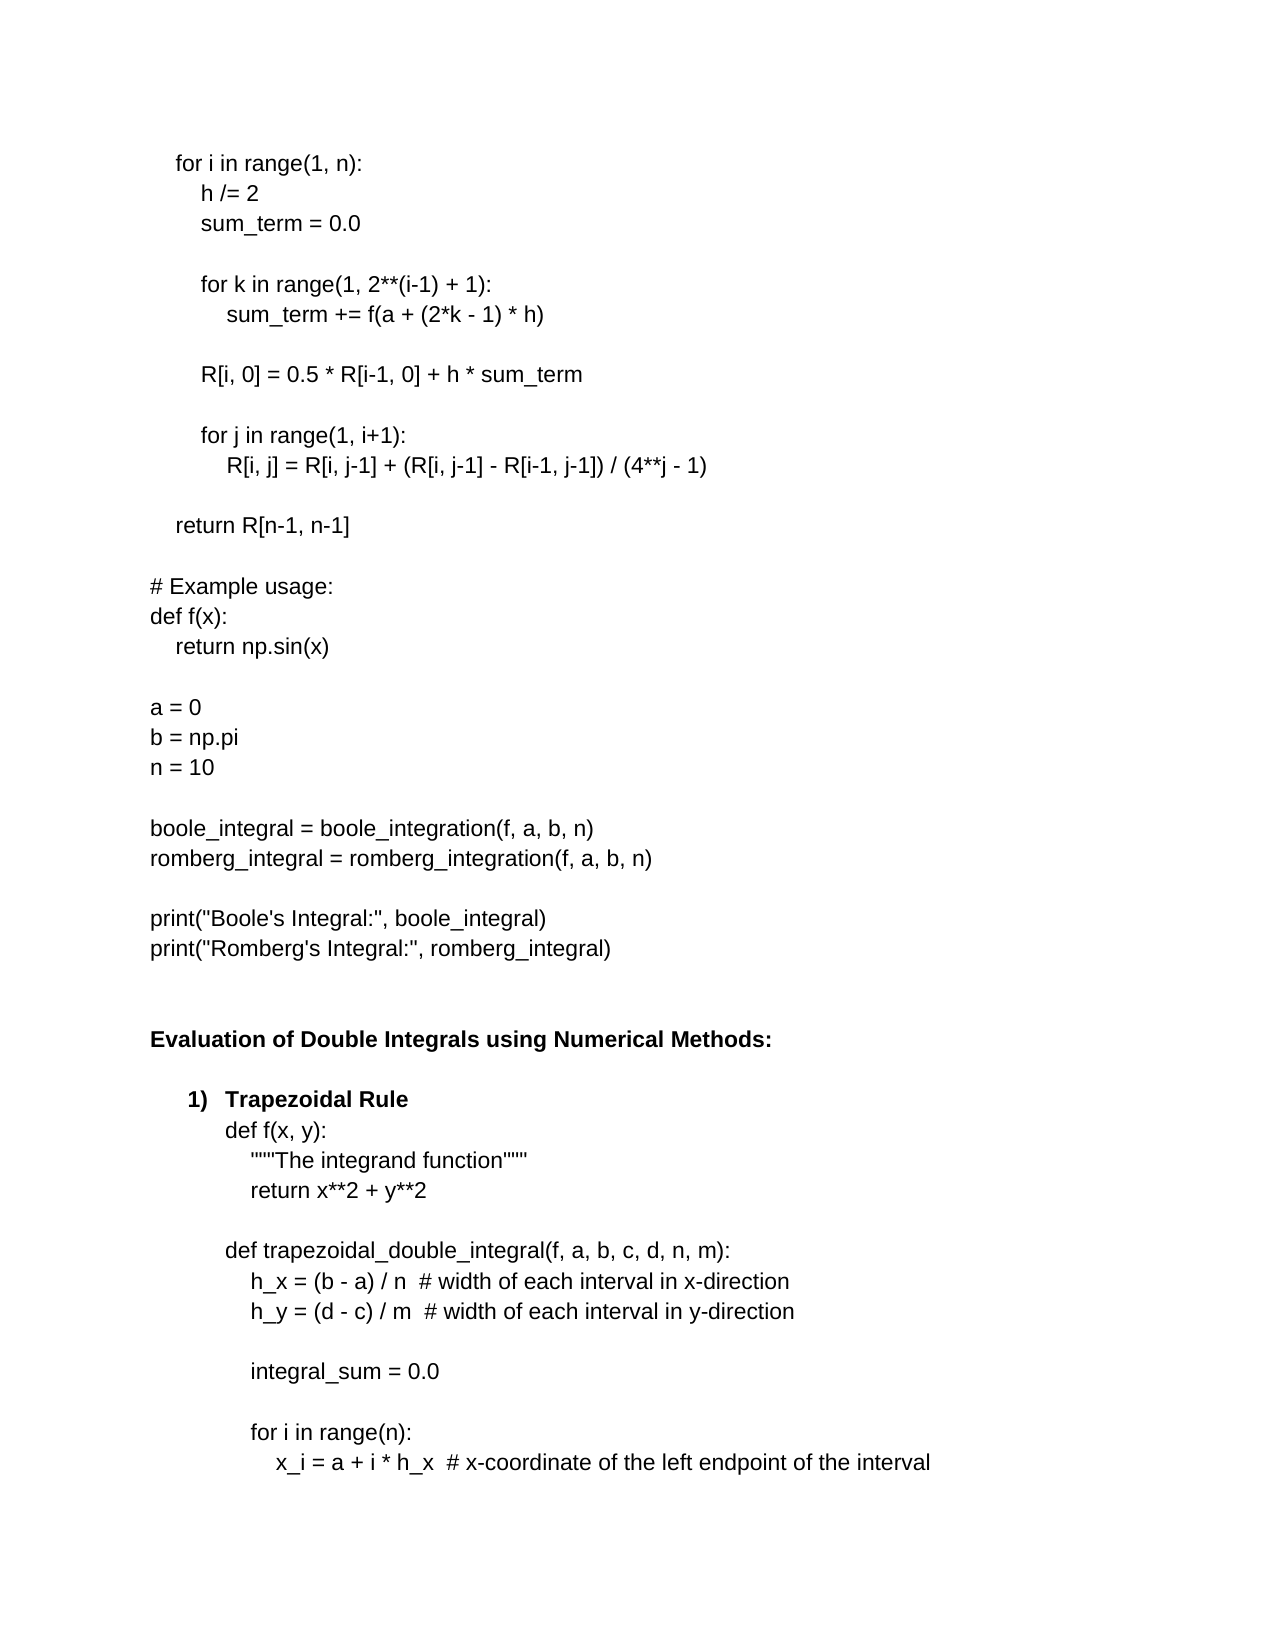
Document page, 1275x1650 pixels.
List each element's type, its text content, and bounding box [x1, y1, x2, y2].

text x_i = a + i * h_x # x-coordinate of the left endpoint of the interval [225, 1449, 1125, 1475]
text for k in range(1, 2**(i-1) + 1): [150, 271, 1125, 297]
text R[i, j] = R[i, j-1] + (R[i, j-1] - R[i-1, j-1]) / (4**j - 1) [150, 452, 1125, 478]
text sum_term += f(a + (2*k - 1) * h) [150, 301, 1125, 327]
text def trapezoidal_double_integral(f, a, b, c, d, n, m): [225, 1237, 1125, 1264]
text Evaluation of Double Integrals using Numerical Methods: [150, 1026, 1125, 1052]
text h_y = (d - c) / m # width of each interval in y-direction [225, 1298, 1125, 1324]
list Trapezoidal Rule [187, 1086, 1125, 1113]
text for j in range(1, i+1): [150, 422, 1125, 448]
text return R[n-1, n-1] [150, 512, 1125, 539]
text def f(x): [150, 603, 1125, 629]
text n = 10 [150, 754, 1125, 781]
text R[i, 0] = 0.5 * R[i-1, 0] + h * sum_term [150, 361, 1125, 388]
text h /= 2 [150, 180, 1125, 207]
text integral_sum = 0.0 [225, 1358, 1125, 1385]
text for i in range(1, n): [150, 150, 1125, 176]
text h_x = (b - a) / n # width of each interval in x-direction [225, 1268, 1125, 1294]
text print("Romberg's Integral:", romberg_integral) [150, 935, 1125, 962]
text print("Boole's Integral:", boole_integral) [150, 905, 1125, 932]
text return np.sin(x) [150, 633, 1125, 660]
text sum_term = 0.0 [150, 210, 1125, 237]
text romberg_integral = romberg_integration(f, a, b, n) [150, 845, 1125, 871]
text return x**2 + y**2 [225, 1177, 1125, 1203]
text # Example usage: [150, 573, 1125, 599]
text b = np.pi [150, 724, 1125, 750]
text a = 0 [150, 694, 1125, 720]
text for i in range(n): [225, 1419, 1125, 1445]
text def f(x, y): [225, 1117, 1125, 1143]
text """The integrand function""" [225, 1147, 1125, 1173]
text boole_integral = boole_integration(f, a, b, n) [150, 814, 1125, 841]
